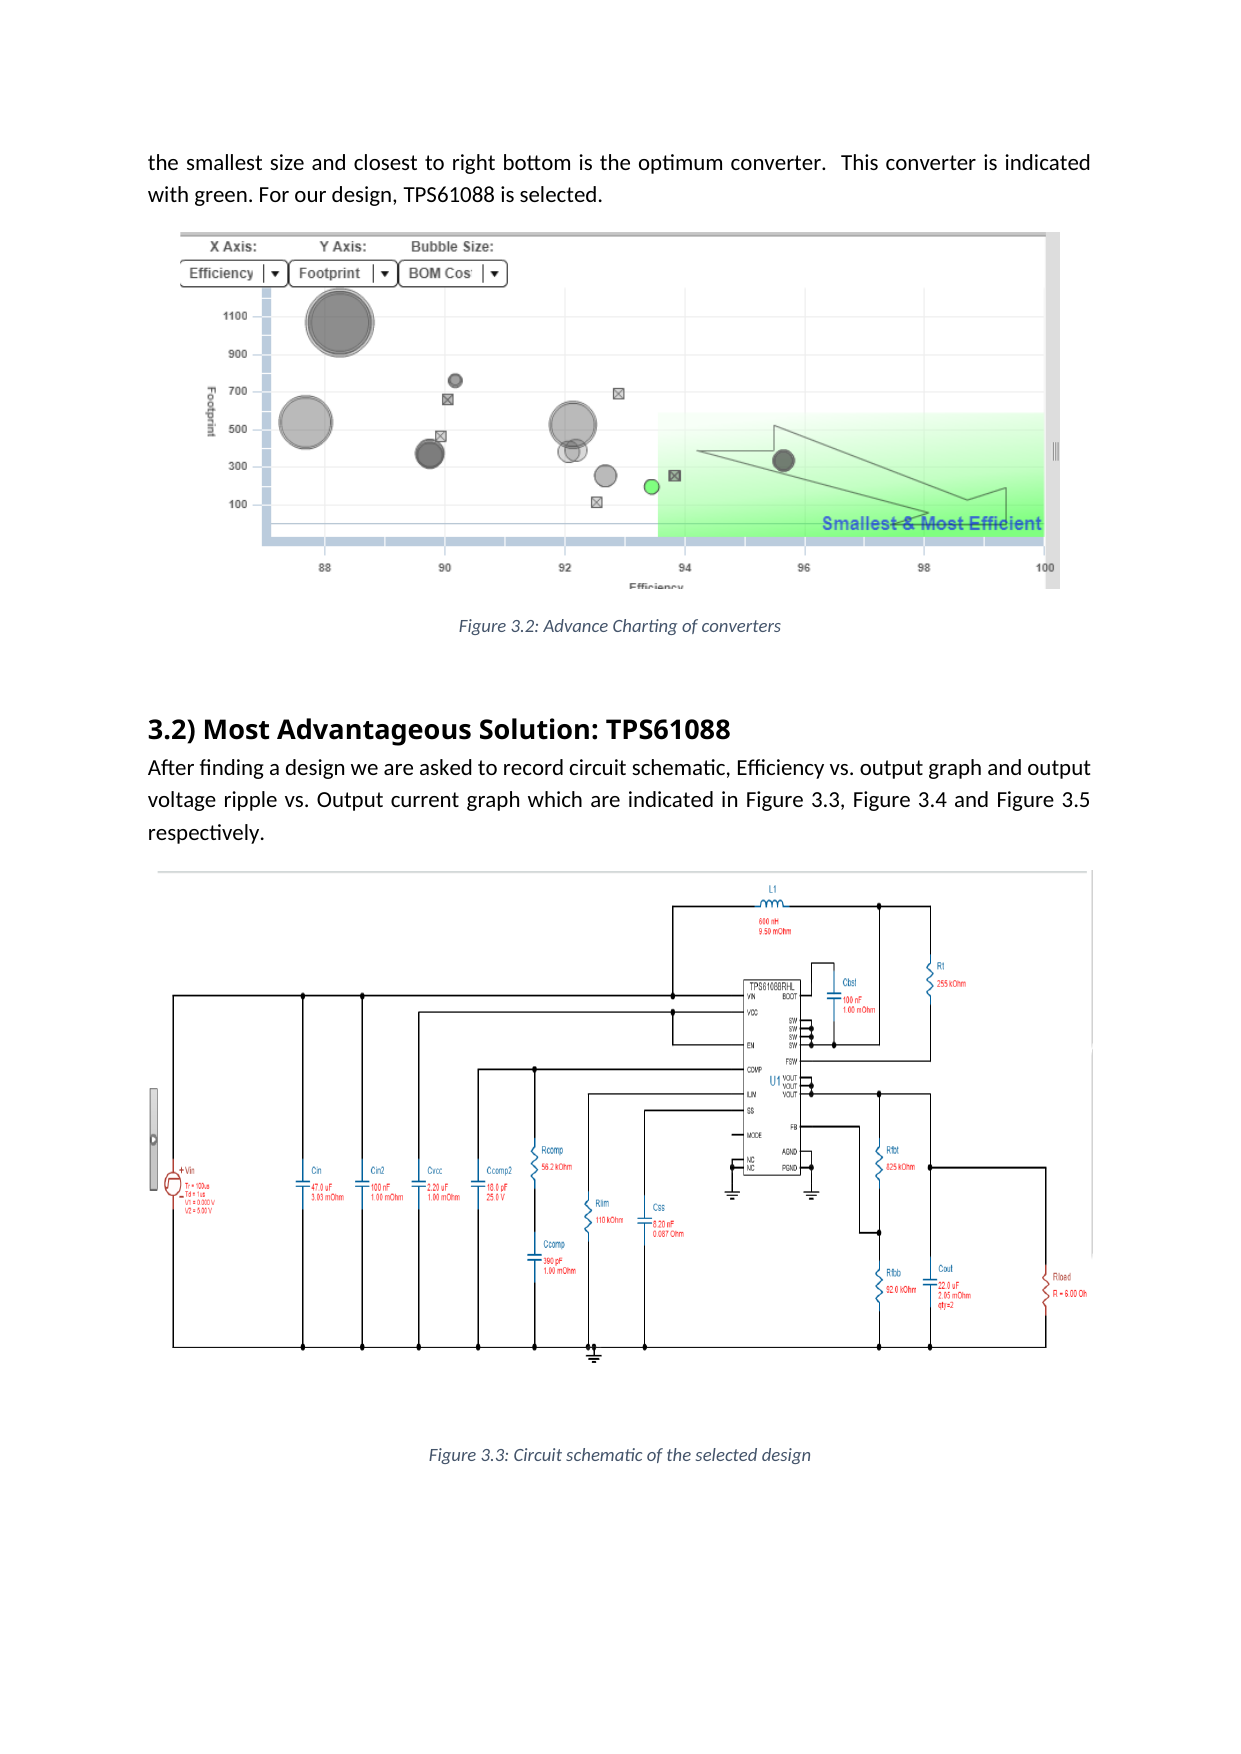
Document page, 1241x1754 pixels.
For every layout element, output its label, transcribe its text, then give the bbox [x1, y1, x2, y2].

picture [148, 870, 1093, 1419]
text Figure 3.3: Circuit schematic of the selected design [148, 1443, 1093, 1466]
subtitle 3.2) Most Advantageous Solution: TPS61088 [148, 711, 1093, 748]
text After finding a design we are asked to record circuit schematic, Efficiency vs. output graph and output voltage ripple vs. Output current graph which are indicated in Figure 3.3, Figure 3.4 and Figure 3.5 respectively. [148, 753, 1093, 846]
text Figure 3.2: Advance Charting of converters [148, 614, 1093, 637]
picture [180, 232, 1060, 589]
